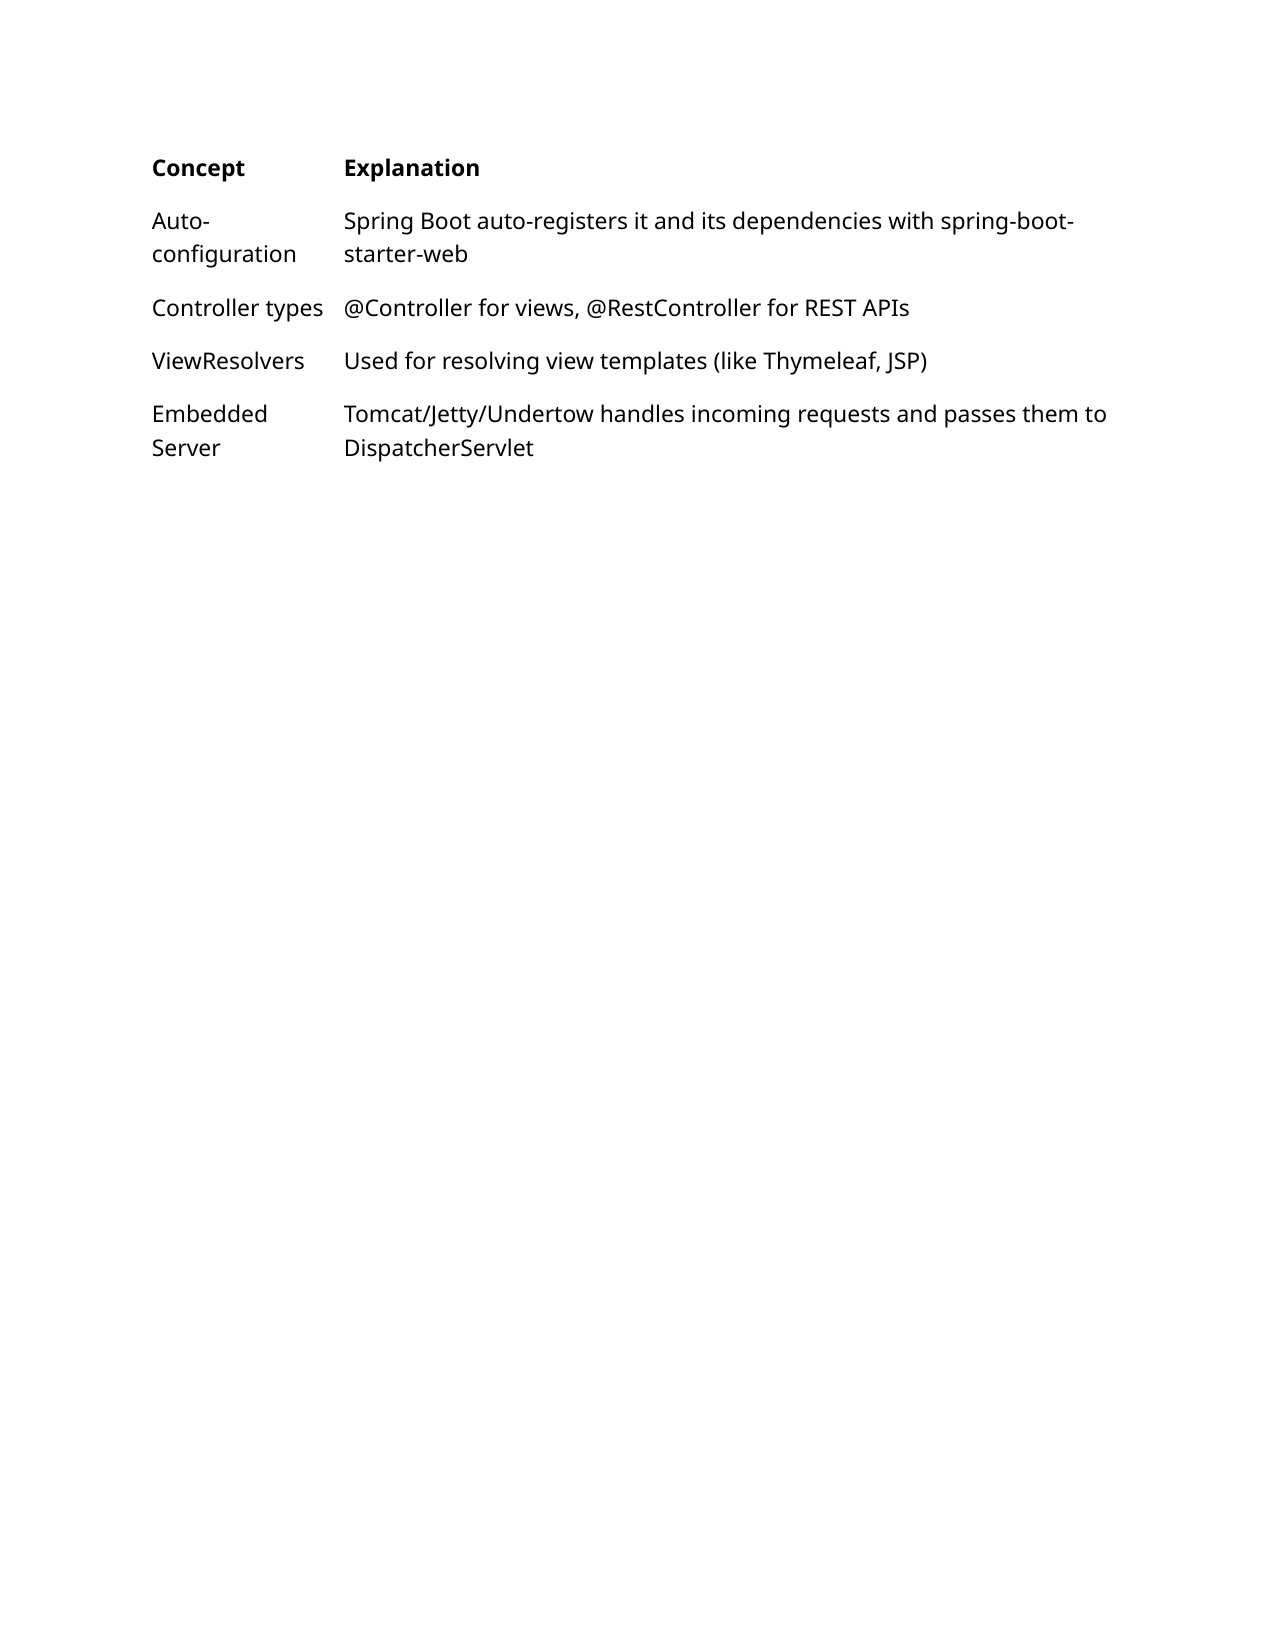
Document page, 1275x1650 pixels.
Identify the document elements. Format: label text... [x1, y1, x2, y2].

table_header Concept [150, 150, 342, 203]
table_cell Used for resolving view templates (like Thymeleaf, JSP) [342, 343, 1125, 396]
table_cell @Controller for views, @RestController for REST APIs [342, 290, 1125, 343]
table_cell Spring Boot auto-registers it and its dependencies with spring-boot-starter-web [342, 203, 1125, 290]
table_cell Controller types [150, 290, 342, 343]
table_cell Tomcat/Jetty/Undertow handles incoming requests and passes them to DispatcherServlet [342, 396, 1125, 483]
table_header Explanation [342, 150, 1125, 203]
table_cell ViewResolvers [150, 343, 342, 396]
table_cell Auto-configuration [150, 203, 342, 290]
table_cell Embedded Server [150, 396, 342, 483]
